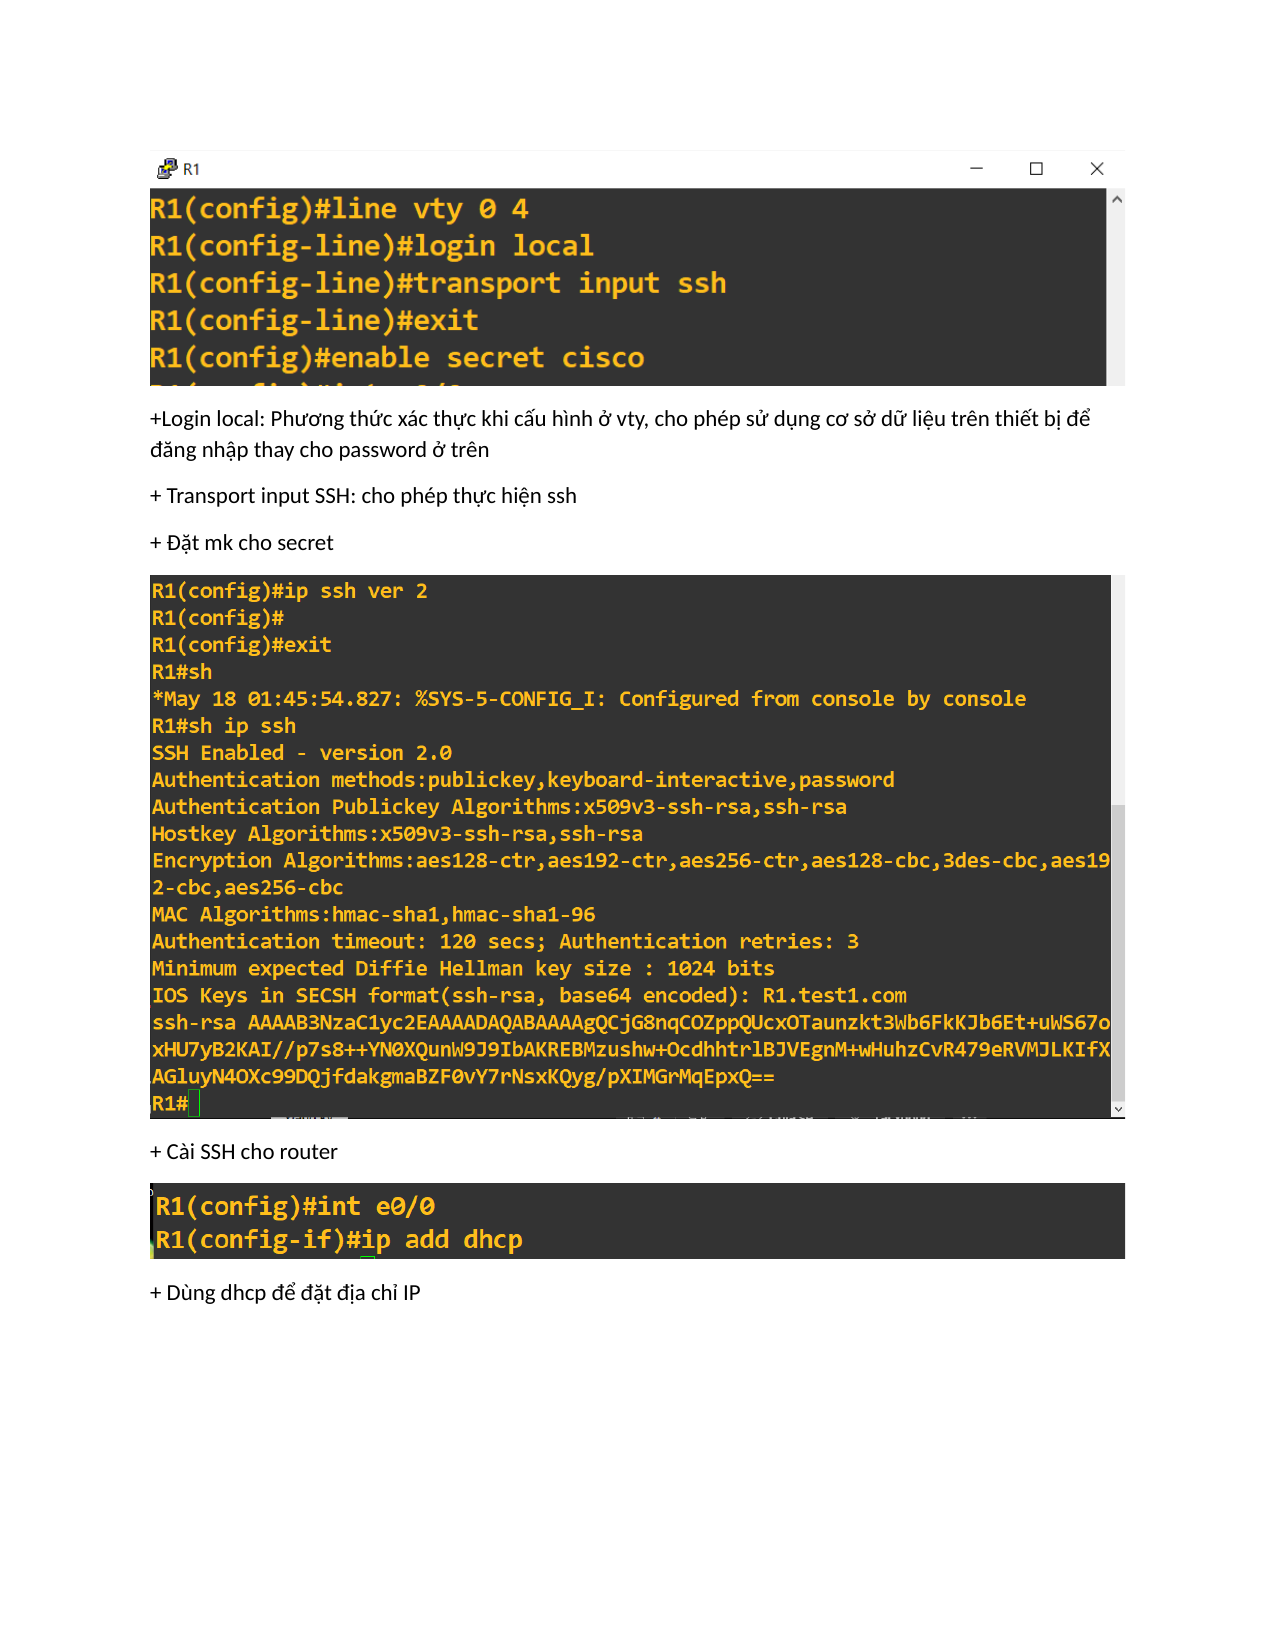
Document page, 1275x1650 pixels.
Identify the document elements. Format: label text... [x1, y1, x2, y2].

text + Dùng dhcp để đặt địa chỉ IP [150, 1278, 1125, 1306]
text + Transport input SSH: cho phép thực hiện ssh [150, 482, 1125, 510]
text + Cài SSH cho router [150, 1137, 1125, 1165]
text +Login local: Phương thức xác thực khi cấu hình ở vty, cho phép sử dụng cơ sở dữ liệu trên thiết bị để đăng nhập thay cho password ở trên [150, 404, 1125, 463]
picture [150, 575, 1125, 1119]
picture [150, 150, 1125, 386]
text + Đặt mk cho secret [150, 528, 1125, 557]
picture [150, 1183, 1125, 1259]
